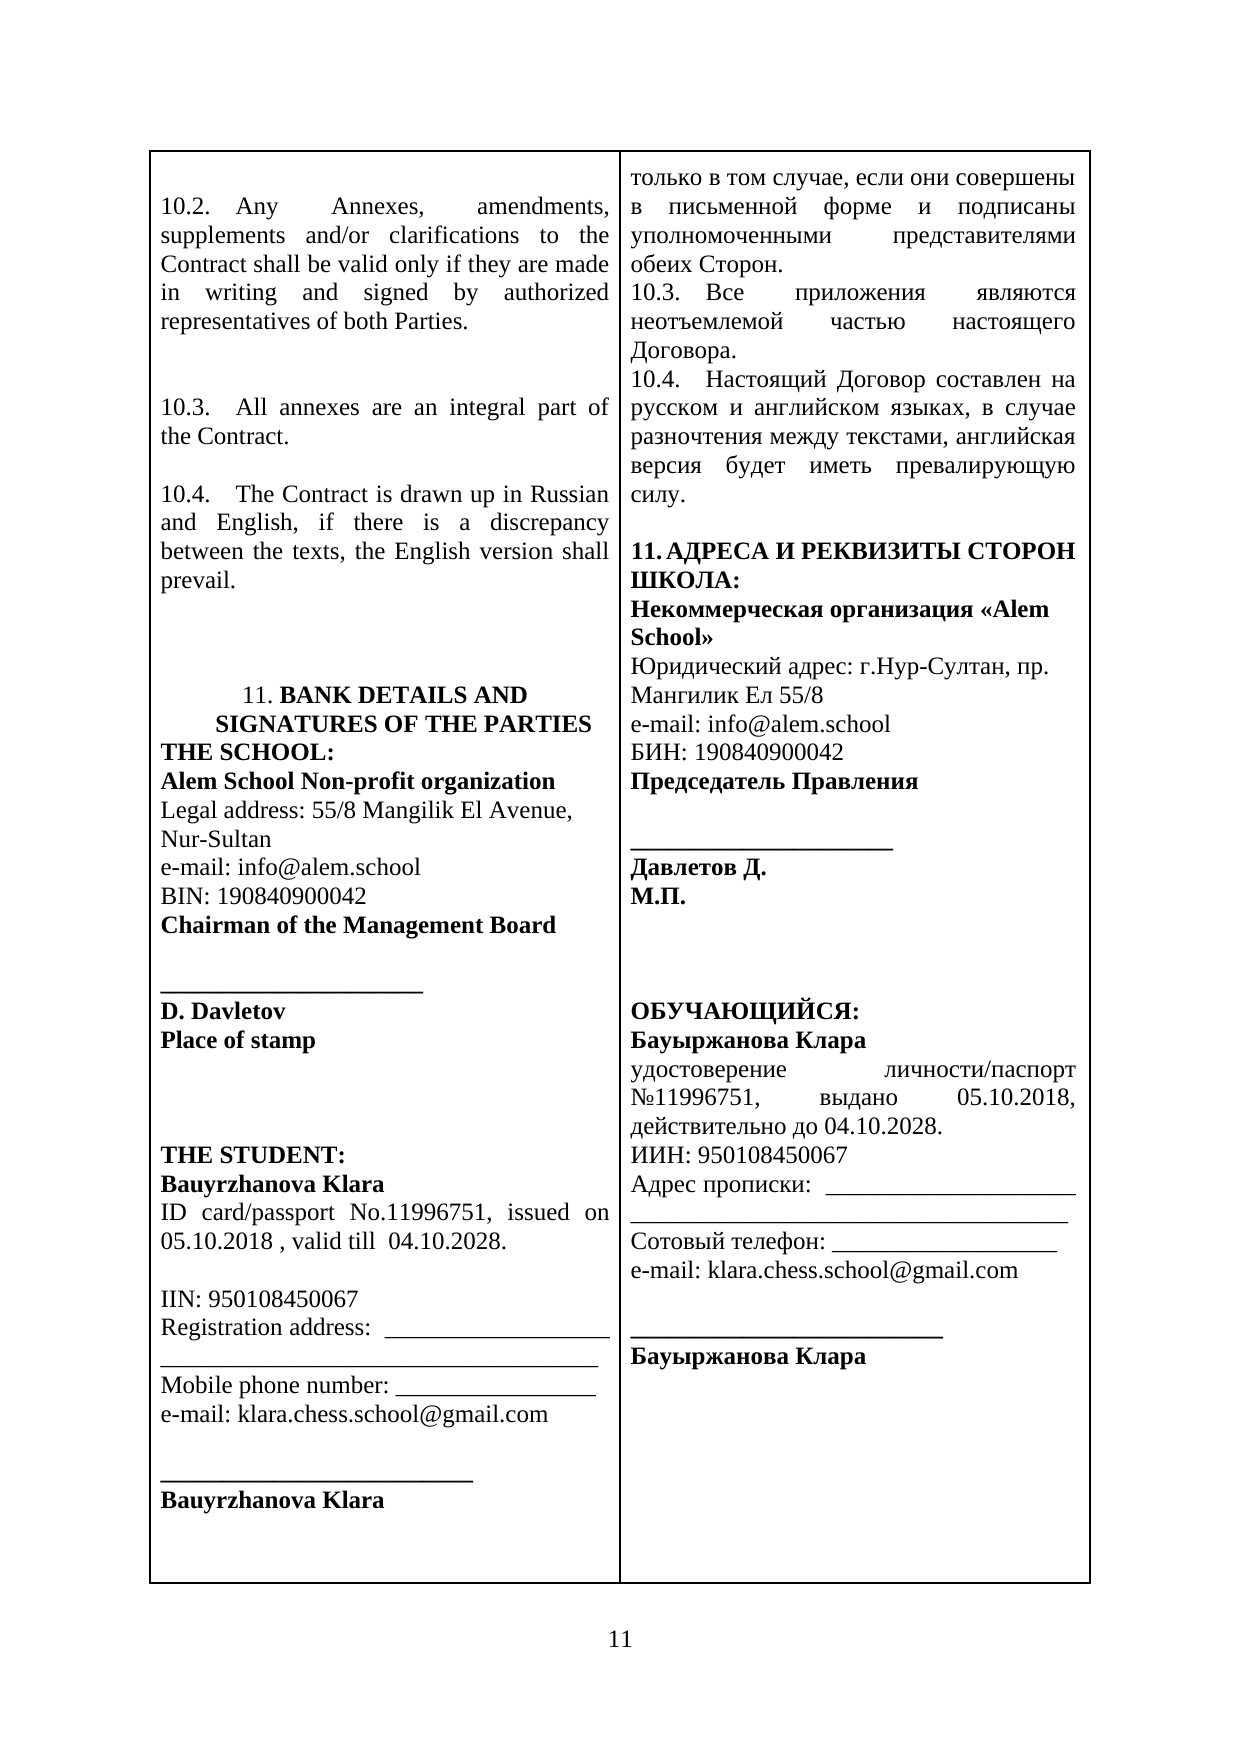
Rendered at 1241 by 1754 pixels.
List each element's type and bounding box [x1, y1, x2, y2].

table_header [621, 152, 1089, 1582]
table_header [151, 152, 619, 1582]
